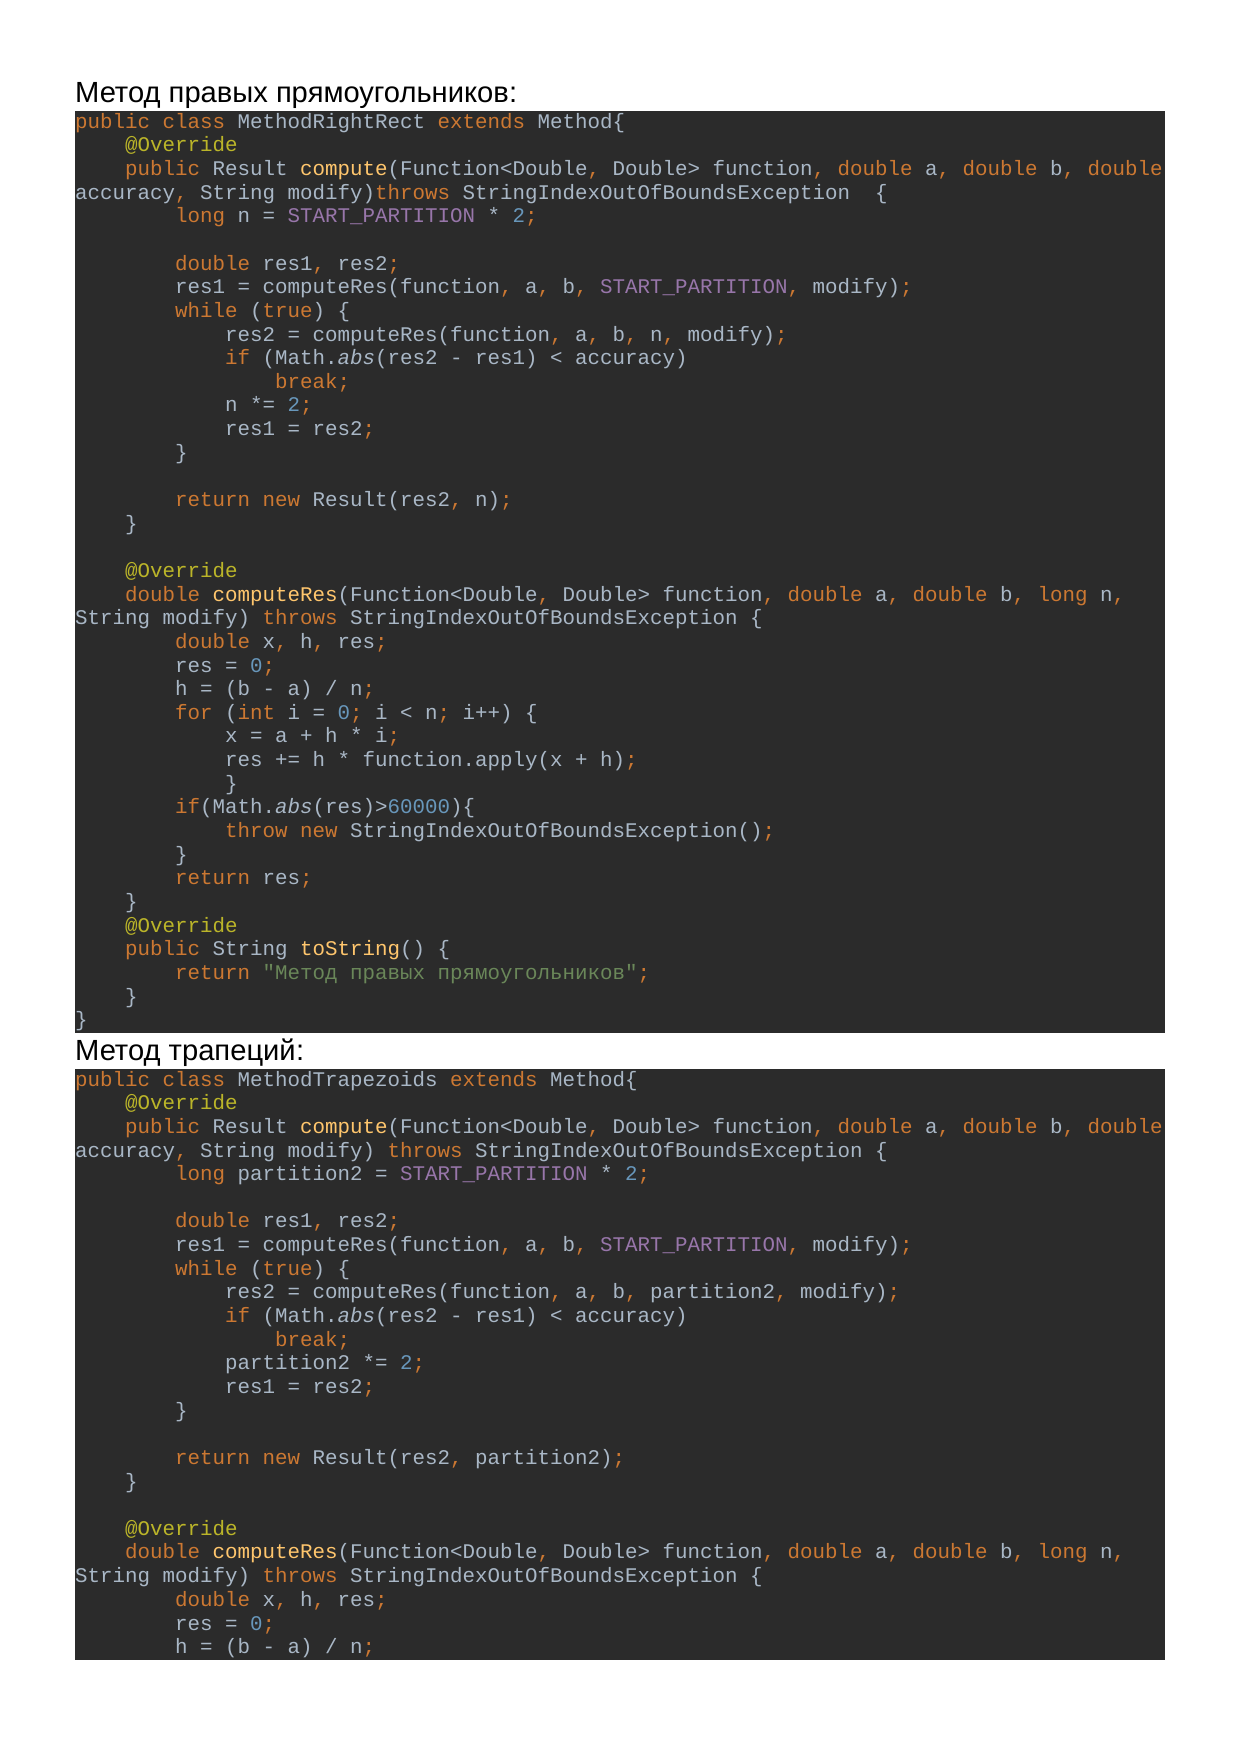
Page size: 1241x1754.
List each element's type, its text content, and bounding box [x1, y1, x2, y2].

text Метод правых прямоугольников: [75, 75, 1165, 108]
text Метод трапеций: [75, 1033, 1165, 1066]
text public class MethodRightRect extends Method{ @Override public Result compute(Function<Double, Double> function, double a, double b, double accuracy, String modify)throws StringIndexOutOfBoundsException { long n = START_PARTITION * 2; double res1, res2; res1 = computeRes(function, a, b, START_PARTITION, modify); while (true) { res2 = computeRes(function, a, b, n, modify); if (Math.abs(res2 - res1) < accuracy) break; n *= 2; res1 = res2; } return new Result(res2, n); } @Override double computeRes(Function<Double, Double> function, double a, double b, long n, String modify) throws StringIndexOutOfBoundsException { double x, h, res; res = 0; h = (b - a) / n; for (int i = 0; i < n; i++) { x = a + h * i; res += h * function.apply(x + h); } if(Math.abs(res)>60000){ throw new StringIndexOutOfBoundsException(); } return res; } @Override public String toString() { return "Метод правых прямоугольников"; } } [75, 111, 1165, 1033]
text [75, 1069, 1165, 1660]
